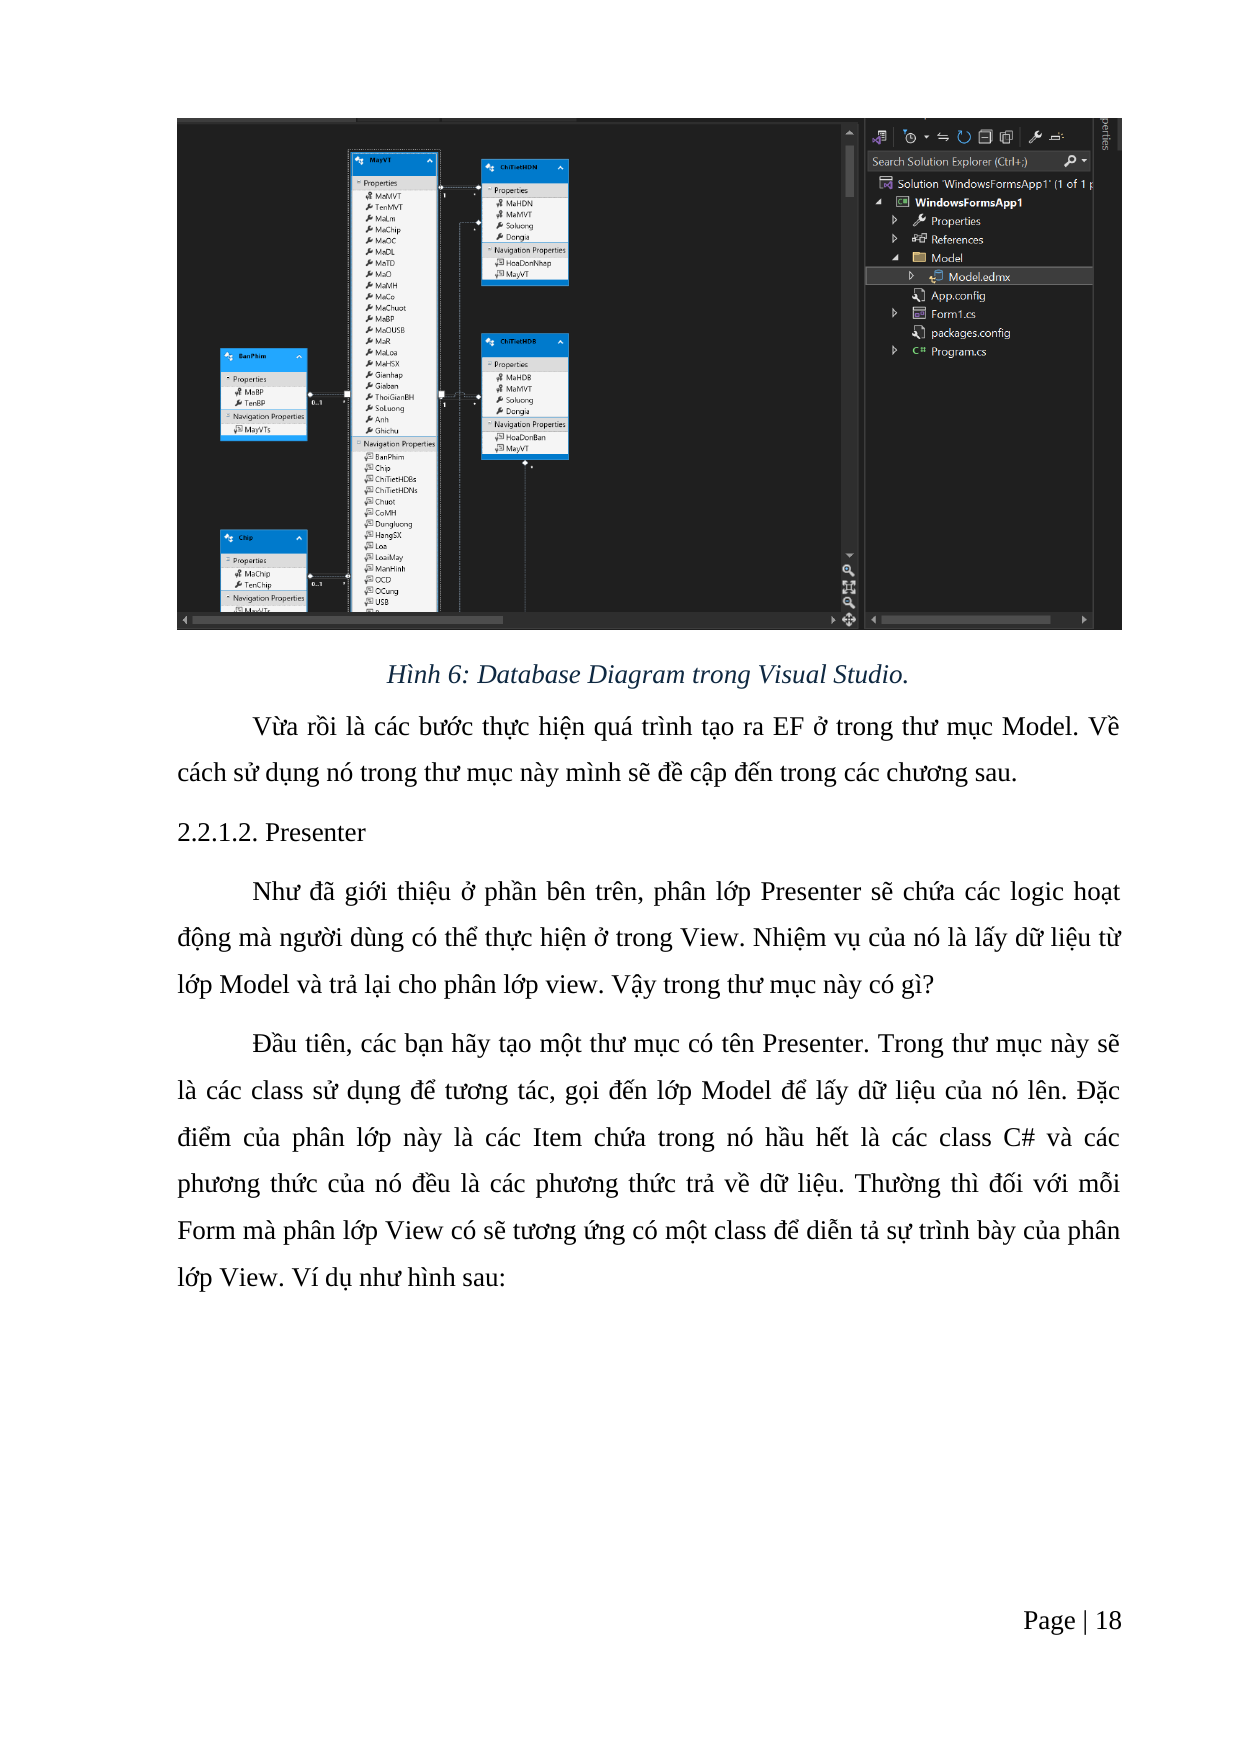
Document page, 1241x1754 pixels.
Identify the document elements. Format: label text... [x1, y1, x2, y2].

text Vừa rồi là các bước thực hiện quá trình tạo ra EF ở trong thư mục Model. Về cách sử dụng nó trong thư mục này mình sẽ đề cập đến trong các chương sau. [177, 710, 1122, 788]
text Hình 6: Database Diagram trong Visual Studio. [177, 658, 1122, 689]
picture [177, 118, 1122, 630]
text Như đã giới thiệu ở phần bên trên, phân lớp Presenter sẽ chứa các logic hoạt động mà người dùng có thể thực hiện ở trong View. Nhiệm vụ của nó là lấy dữ liệu từ lớp Model và trả lại cho phân lớp view. Vậy trong thư mục này có gì? [177, 875, 1122, 999]
text Đầu tiên, các bạn hãy tạo một thư mục có tên Presenter. Trong thư mục này sẽ là các class sử dụng để tương tác, gọi đến lớp Model để lấy dữ liệu của nó lên. Đặc điểm của phân lớp này là các Item chứa trong nó hầu hết là các class C# và các phương thức của nó đều là các phương thức trả về dữ liệu. Thường thì đối với mỗi Form mà phân lớp View có sẽ tương ứng có một class để diễn tả sự trình bày của phân lớp View. Ví dụ như hình sau: [177, 1027, 1122, 1292]
list Presenter [177, 816, 1122, 847]
